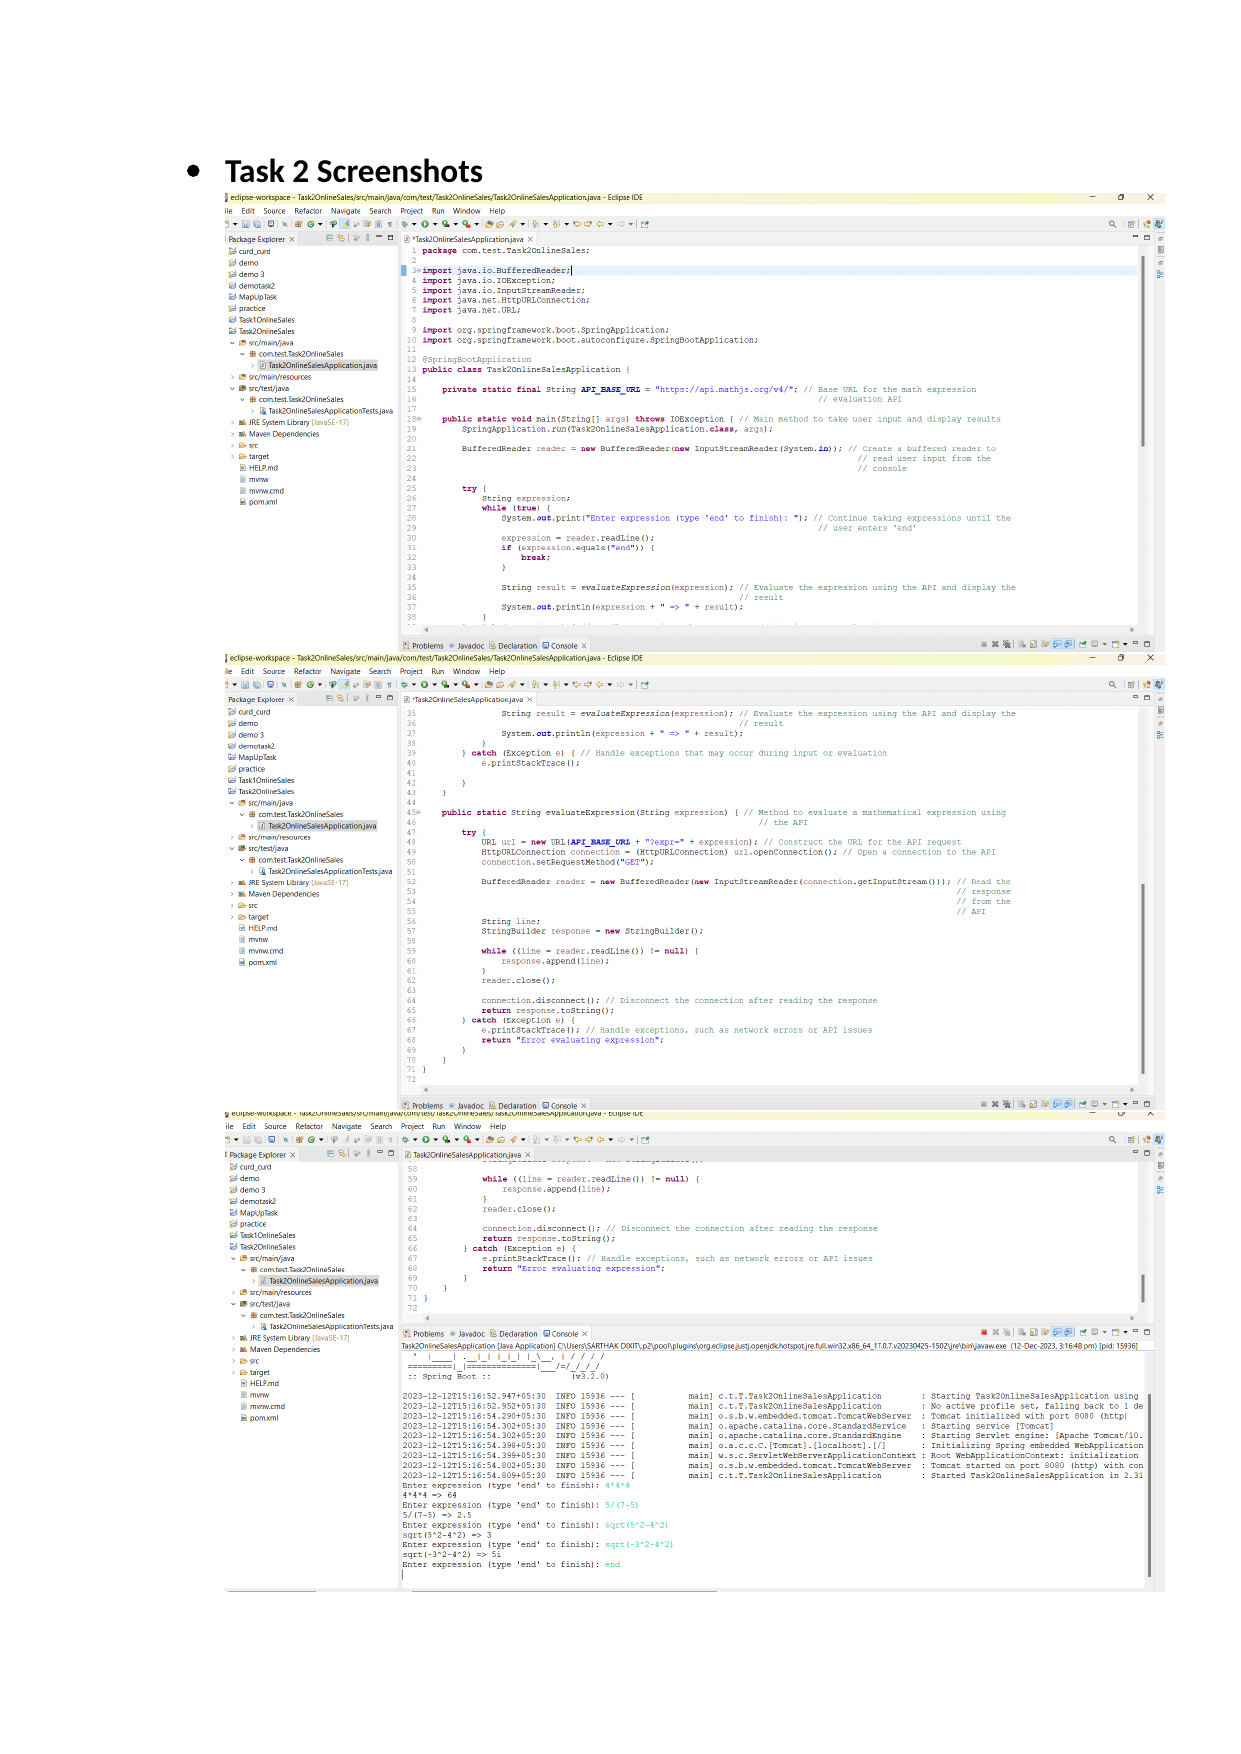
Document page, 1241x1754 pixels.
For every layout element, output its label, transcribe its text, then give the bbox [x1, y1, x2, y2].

picture [225, 193, 1166, 652]
list Task 2 Screenshots [187, 150, 1090, 191]
picture [225, 654, 1166, 1110]
picture [225, 1112, 1166, 1592]
